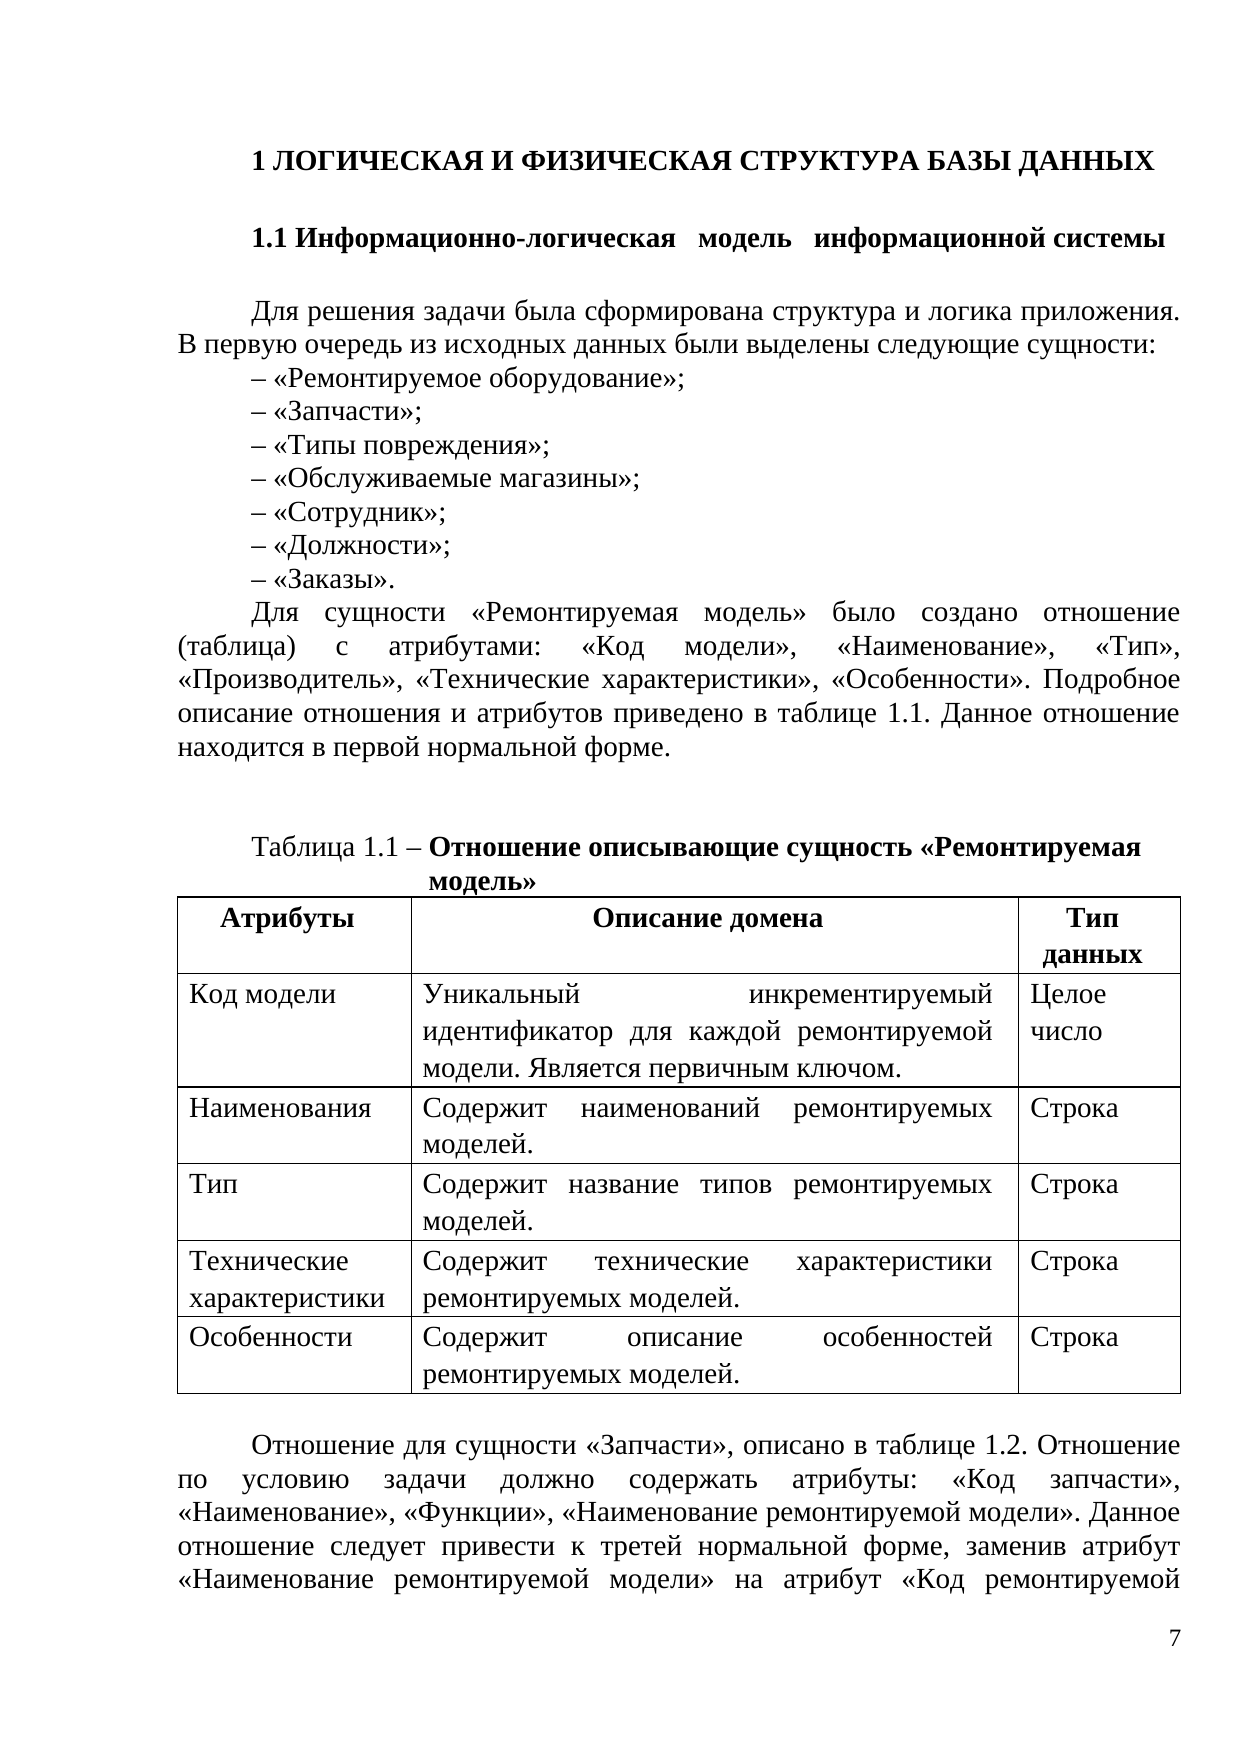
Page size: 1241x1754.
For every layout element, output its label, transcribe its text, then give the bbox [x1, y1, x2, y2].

text – «Типы повреждения»; [177, 427, 1181, 460]
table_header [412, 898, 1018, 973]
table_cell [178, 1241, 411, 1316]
text – «Сотрудник»; [177, 494, 1181, 527]
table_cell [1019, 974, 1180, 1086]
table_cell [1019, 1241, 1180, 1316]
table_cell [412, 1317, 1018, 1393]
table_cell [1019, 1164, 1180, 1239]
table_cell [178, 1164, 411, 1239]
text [177, 1427, 1181, 1595]
text Таблица 1.1 – Отношение описывающие сущность «Ремонтируемая модель» [251, 829, 1181, 896]
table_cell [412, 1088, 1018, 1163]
text Для сущности «Ремонтируемая модель» было создано отношение (таблица) с атрибутами: «Код модели», «Наименование», «Тип», «Производитель», «Технические характеристики», «Особенности». Подробное описание отношения и атрибутов приведено в таблице 1.1. Данное отношение находится в первой нормальной форме. [177, 594, 1181, 762]
text – «Ремонтируемое оборудование»; [177, 360, 1181, 393]
subtitle 1.1 Информационно-логическая модель информационной системы [177, 220, 1181, 253]
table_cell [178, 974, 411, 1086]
text – «Должности»; [177, 527, 1181, 561]
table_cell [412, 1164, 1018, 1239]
text – «Заказы». [177, 561, 1181, 594]
text – «Обслуживаемые магазины»; [177, 460, 1181, 494]
text Для решения задачи была сформирована структура и логика приложения. В первую очередь из исходных данных были выделены следующие сущности: [177, 293, 1181, 360]
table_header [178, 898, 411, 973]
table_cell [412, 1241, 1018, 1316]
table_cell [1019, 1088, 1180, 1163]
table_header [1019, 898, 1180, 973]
text – «Запчасти»; [177, 393, 1181, 427]
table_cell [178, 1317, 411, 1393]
subtitle 1 ЛОГИЧЕСКАЯ И ФИЗИЧЕСКАЯ СТРУКТУРА БАЗЫ ДАННЫХ [177, 143, 1181, 177]
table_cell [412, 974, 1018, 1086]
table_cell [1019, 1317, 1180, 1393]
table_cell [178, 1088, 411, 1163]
